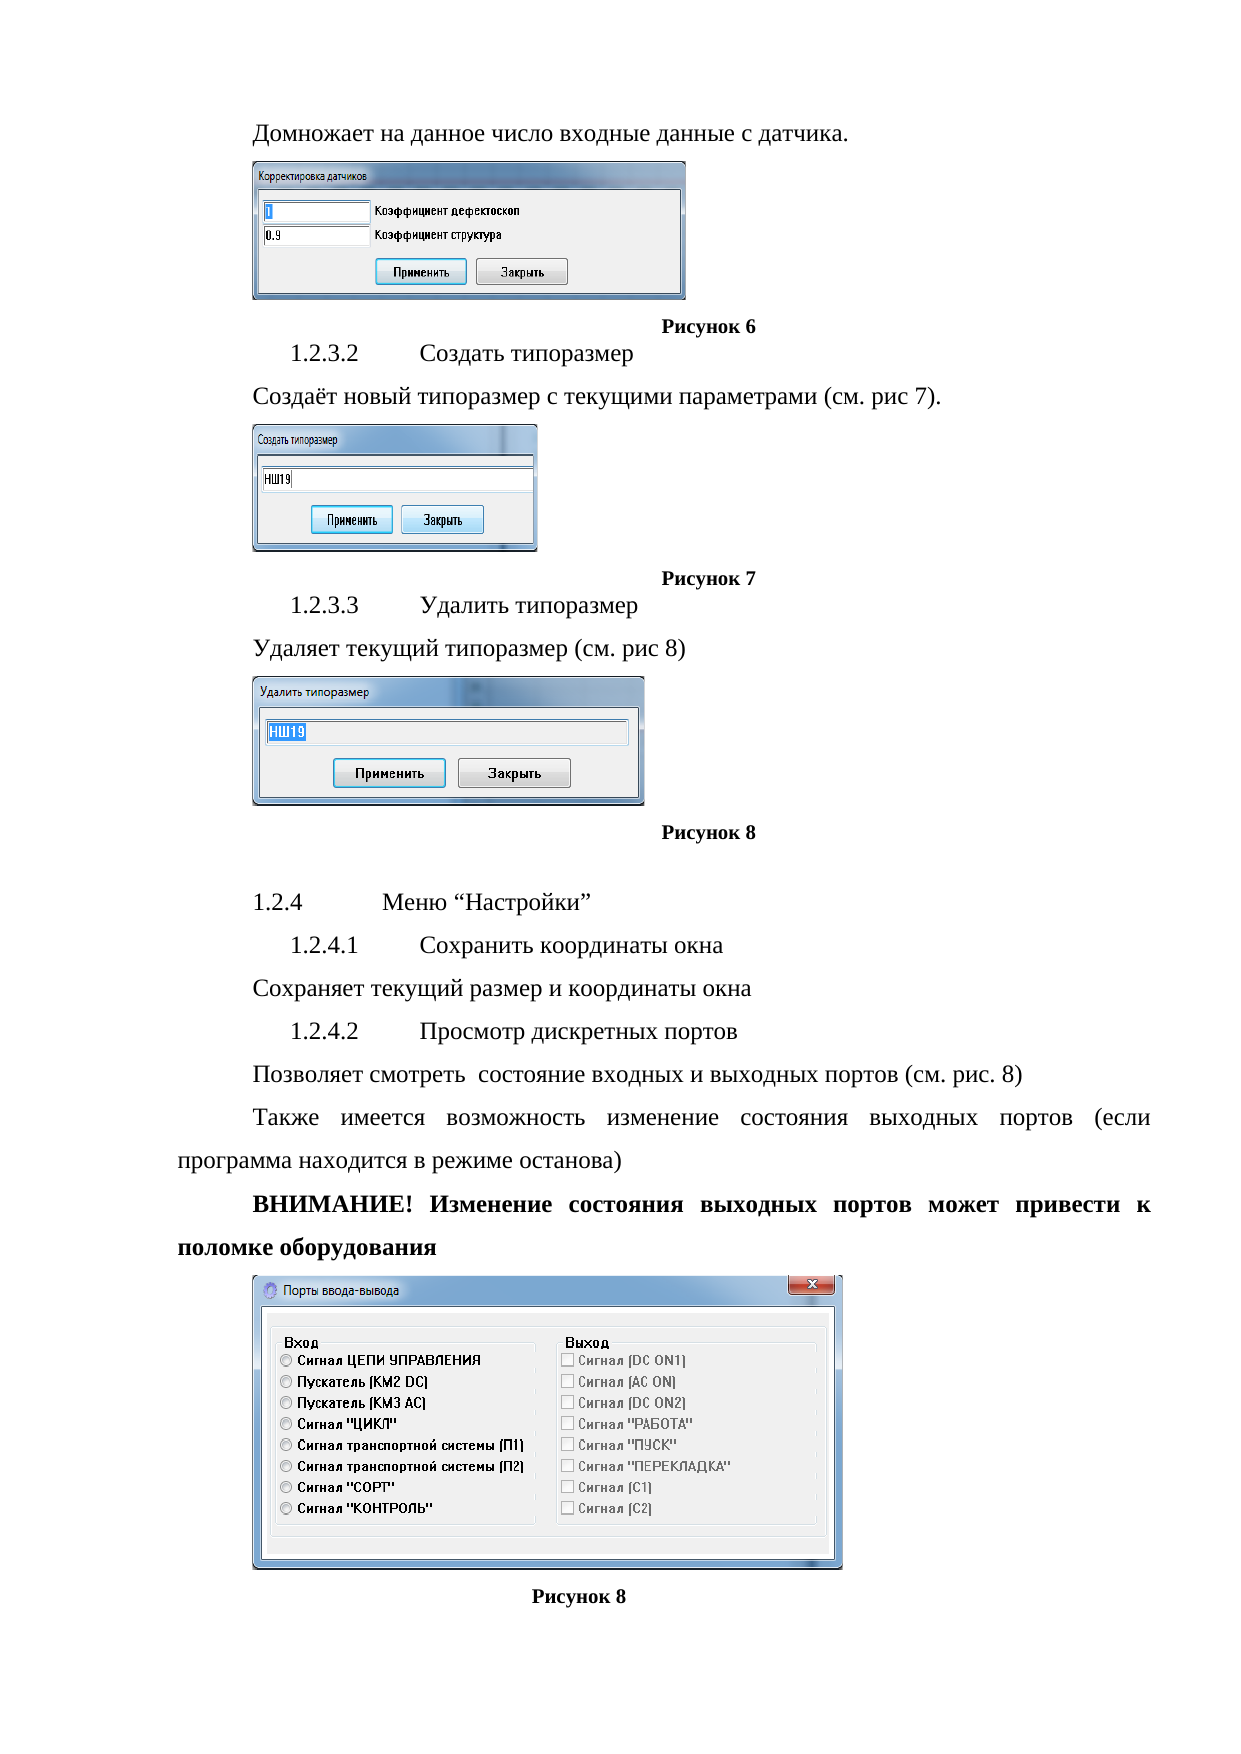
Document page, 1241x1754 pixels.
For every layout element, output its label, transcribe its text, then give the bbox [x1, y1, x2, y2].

text Рисунок 8 [661, 819, 1152, 844]
text Рисунок 8 [532, 1584, 1152, 1608]
text Сохраняет текущий размер и координаты окна [177, 973, 1152, 1002]
text Рисунок 6 [661, 314, 1152, 338]
list Сохранить координаты окна [290, 930, 1152, 959]
picture [252, 161, 686, 300]
picture [252, 424, 538, 552]
text Рисунок 7 [661, 566, 1152, 590]
text Также имеется возможность изменение состояния выходных портов (если программа находится в режиме останова) [177, 1102, 1152, 1174]
text ВНИМАНИЕ! Изменение состояния выходных портов может привести к поломке оборудования [177, 1189, 1152, 1261]
text Удаляет текущий типоразмер (см. рис 8) [177, 633, 1152, 662]
picture [252, 1275, 843, 1570]
picture [252, 676, 645, 806]
list Создать типоразмер [290, 338, 1152, 367]
list Удалить типоразмер [290, 590, 1152, 619]
list Просмотр дискретных портов [290, 1016, 1152, 1045]
text Позволяет смотреть состояние входных и выходных портов (см. рис. 8) [177, 1059, 1152, 1088]
text Создаёт новый типоразмер с текущими параметрами (см. рис 7). [177, 381, 1152, 410]
text Домножает на данное число входные данные с датчика. [177, 118, 1152, 147]
text Меню “Настройки” [252, 887, 1152, 916]
